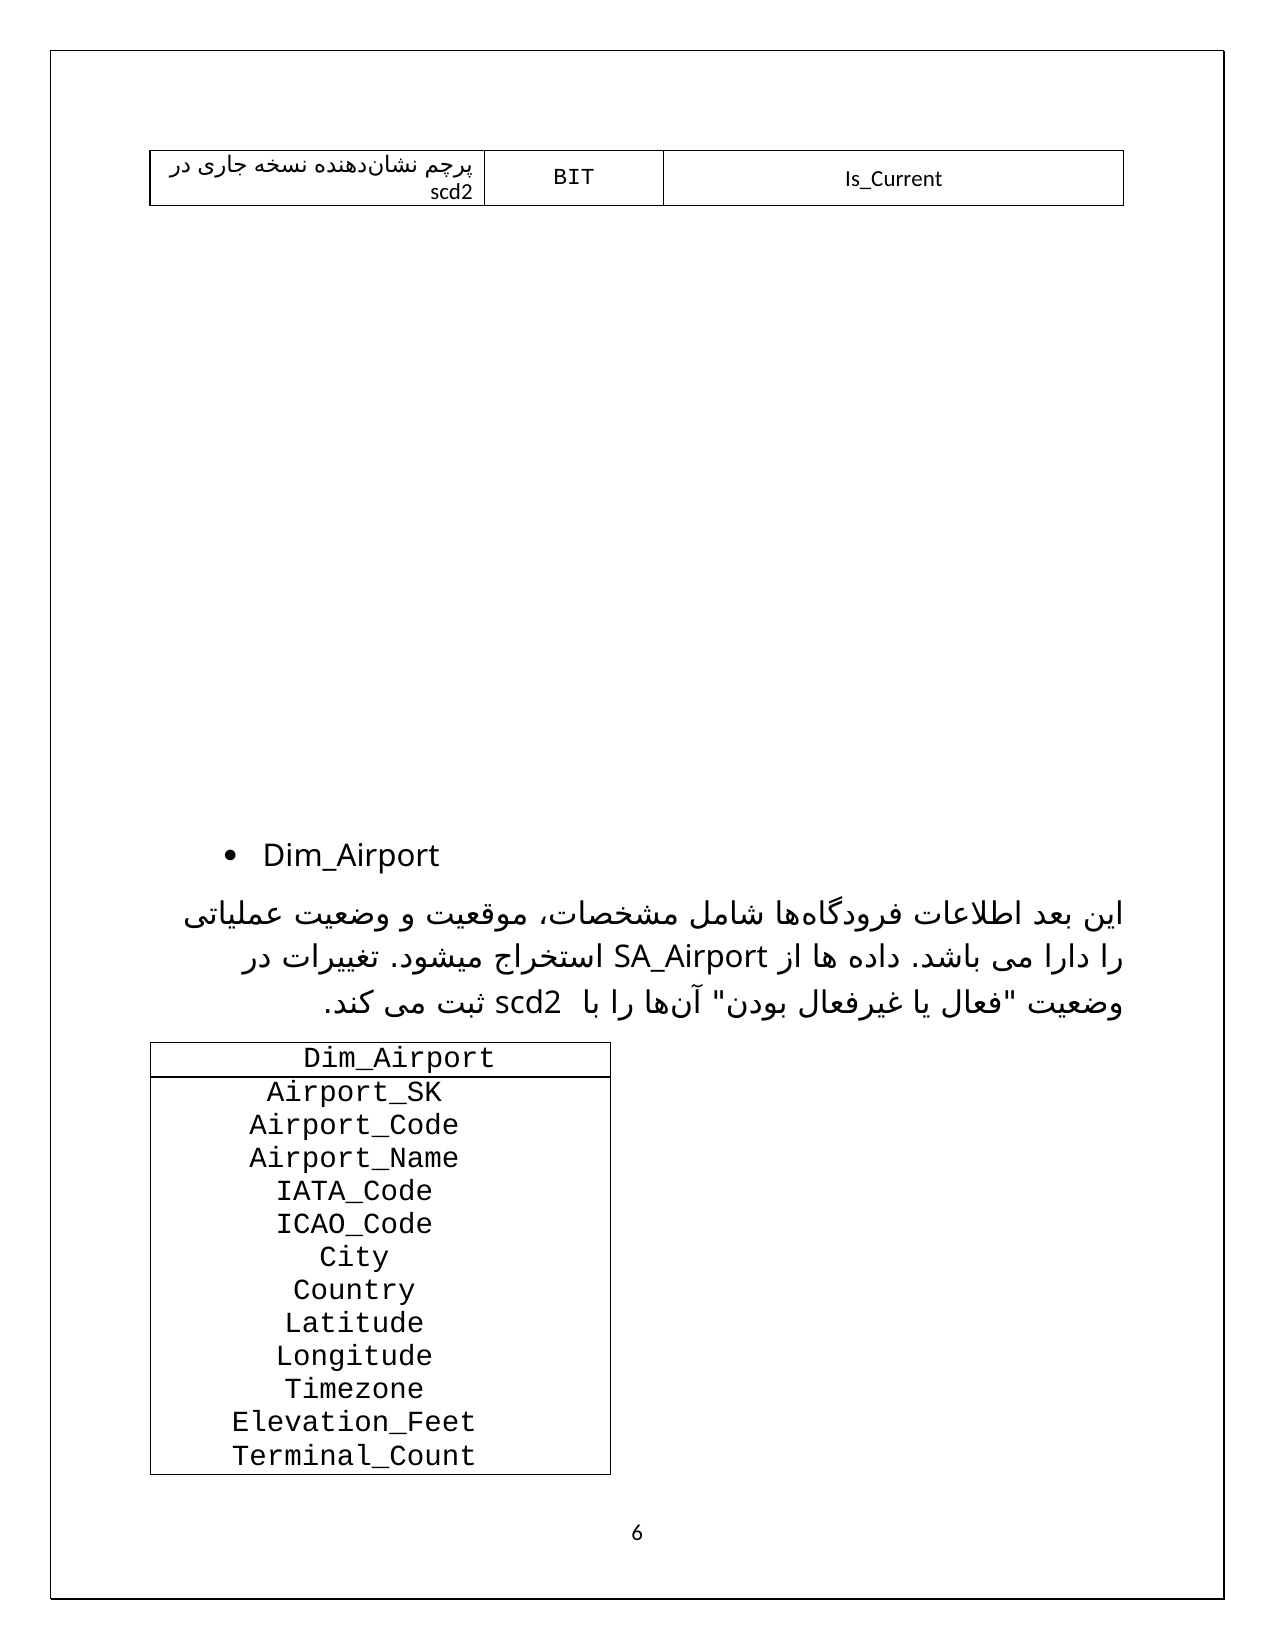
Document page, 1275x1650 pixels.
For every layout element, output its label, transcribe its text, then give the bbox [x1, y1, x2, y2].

table_cell Is_Current [664, 151, 1123, 205]
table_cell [151, 1078, 610, 1474]
text این بعد اطلاعات فرودگاه‌ها شامل مشخصات، موقعیت و وضعیت عملیاتی را دارا می باشد. داده ها از SA_Airport استخراج میشود. تغییرات در وضعیت "فعال یا غیرفعال بودن" آن‌ها را با scd2 ثبت می کند. [150, 895, 1124, 1022]
table_header Dim_Airport [151, 1043, 610, 1076]
table_cell پرچم نشان‌دهنده نسخه جاری در scd2 [151, 151, 484, 205]
table_cell BIT [485, 151, 663, 205]
list Dim_Airport [225, 832, 1124, 875]
